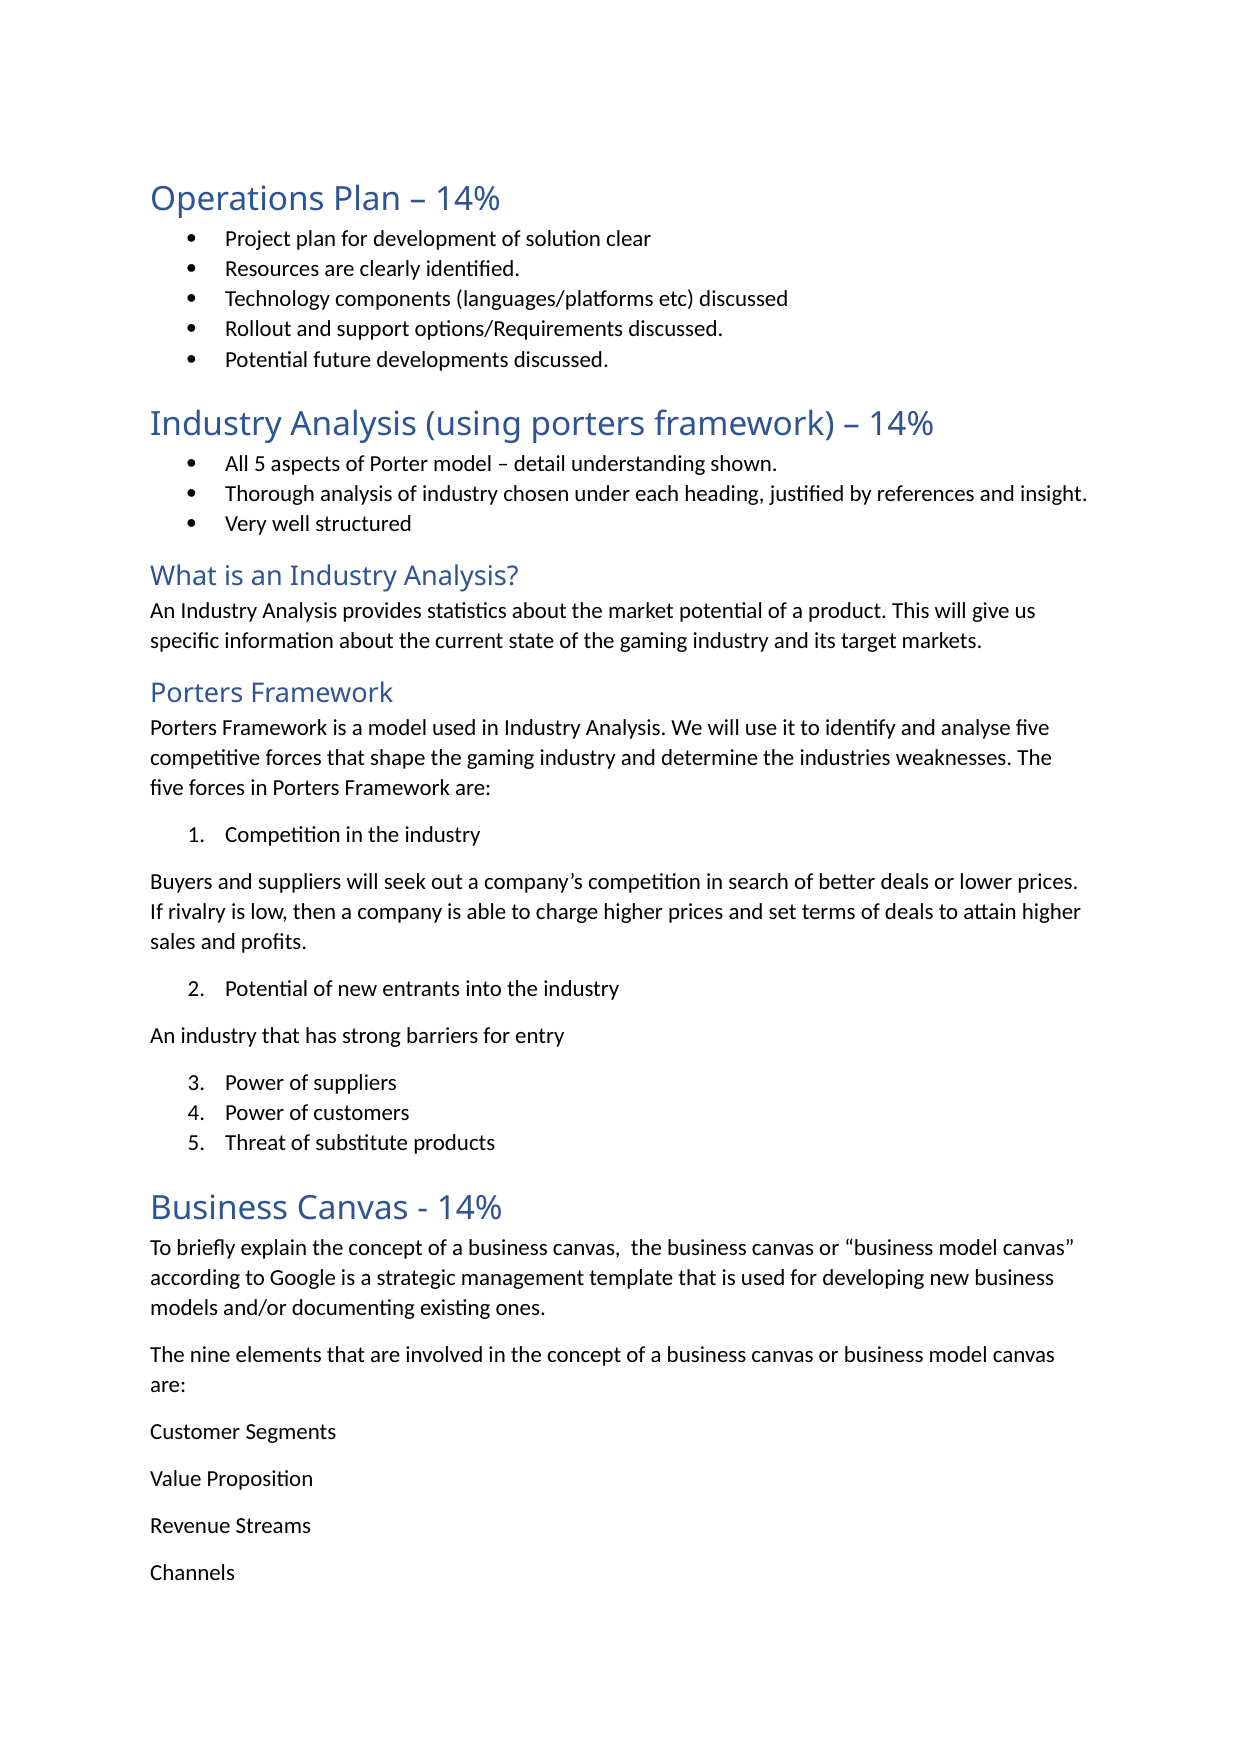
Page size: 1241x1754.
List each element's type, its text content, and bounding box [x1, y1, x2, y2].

list Threat of substitute products [187, 1128, 1090, 1157]
list All 5 aspects of Porter model – detail understanding shown. [187, 449, 1090, 477]
list Very well structured [187, 509, 1090, 537]
text Porters Framework is a model used in Industry Analysis. We will use it to identify and analyse five competitive forces that shape the gaming industry and determine the industries weaknesses. The five forces in Porters Framework are: [150, 713, 1090, 801]
list Potential of new entrants into the industry [187, 974, 1090, 1002]
text An industry that has strong barriers for entry [150, 1021, 1090, 1049]
subtitle Industry Analysis (using porters framework) – 14% [150, 400, 1090, 445]
subtitle What is an Industry Analysis? [150, 556, 1090, 593]
text Buyers and suppliers will seek out a company’s competition in search of better deals or lower prices. If rivalry is low, then a company is able to charge higher prices and set terms of deals to attain higher sales and profits. [150, 867, 1090, 956]
list Resources are clearly identified. [187, 254, 1090, 282]
subtitle Business Canvas - 14% [150, 1184, 1090, 1229]
subtitle Operations Plan – 14% [150, 175, 1090, 220]
text Customer Segments [150, 1417, 1090, 1445]
list Rollout and support options/Requirements discussed. [187, 314, 1090, 343]
text Value Proposition [150, 1464, 1090, 1492]
text The nine elements that are involved in the concept of a business canvas or business model canvas are: [150, 1340, 1090, 1398]
list Thorough analysis of industry chosen under each heading, justified by references and insight. [187, 479, 1090, 507]
text Revenue Streams [150, 1511, 1090, 1539]
text To briefly explain the concept of a business canvas, the business canvas or “business model canvas” according to Google is a strategic management template that is used for developing new business models and/or documenting existing ones. [150, 1233, 1090, 1321]
list Potential future developments discussed. [187, 345, 1090, 373]
list Competition in the industry [187, 820, 1090, 848]
text An Industry Analysis provides statistics about the market potential of a product. This will give us specific information about the current state of the gaming industry and its target markets. [150, 596, 1090, 654]
list Power of suppliers [187, 1068, 1090, 1096]
list Technology components (languages/platforms etc) discussed [187, 284, 1090, 312]
list Power of customers [187, 1098, 1090, 1126]
subtitle Porters Framework [150, 673, 1090, 710]
list Project plan for development of solution clear [187, 224, 1090, 252]
text Channels [150, 1558, 1090, 1586]
